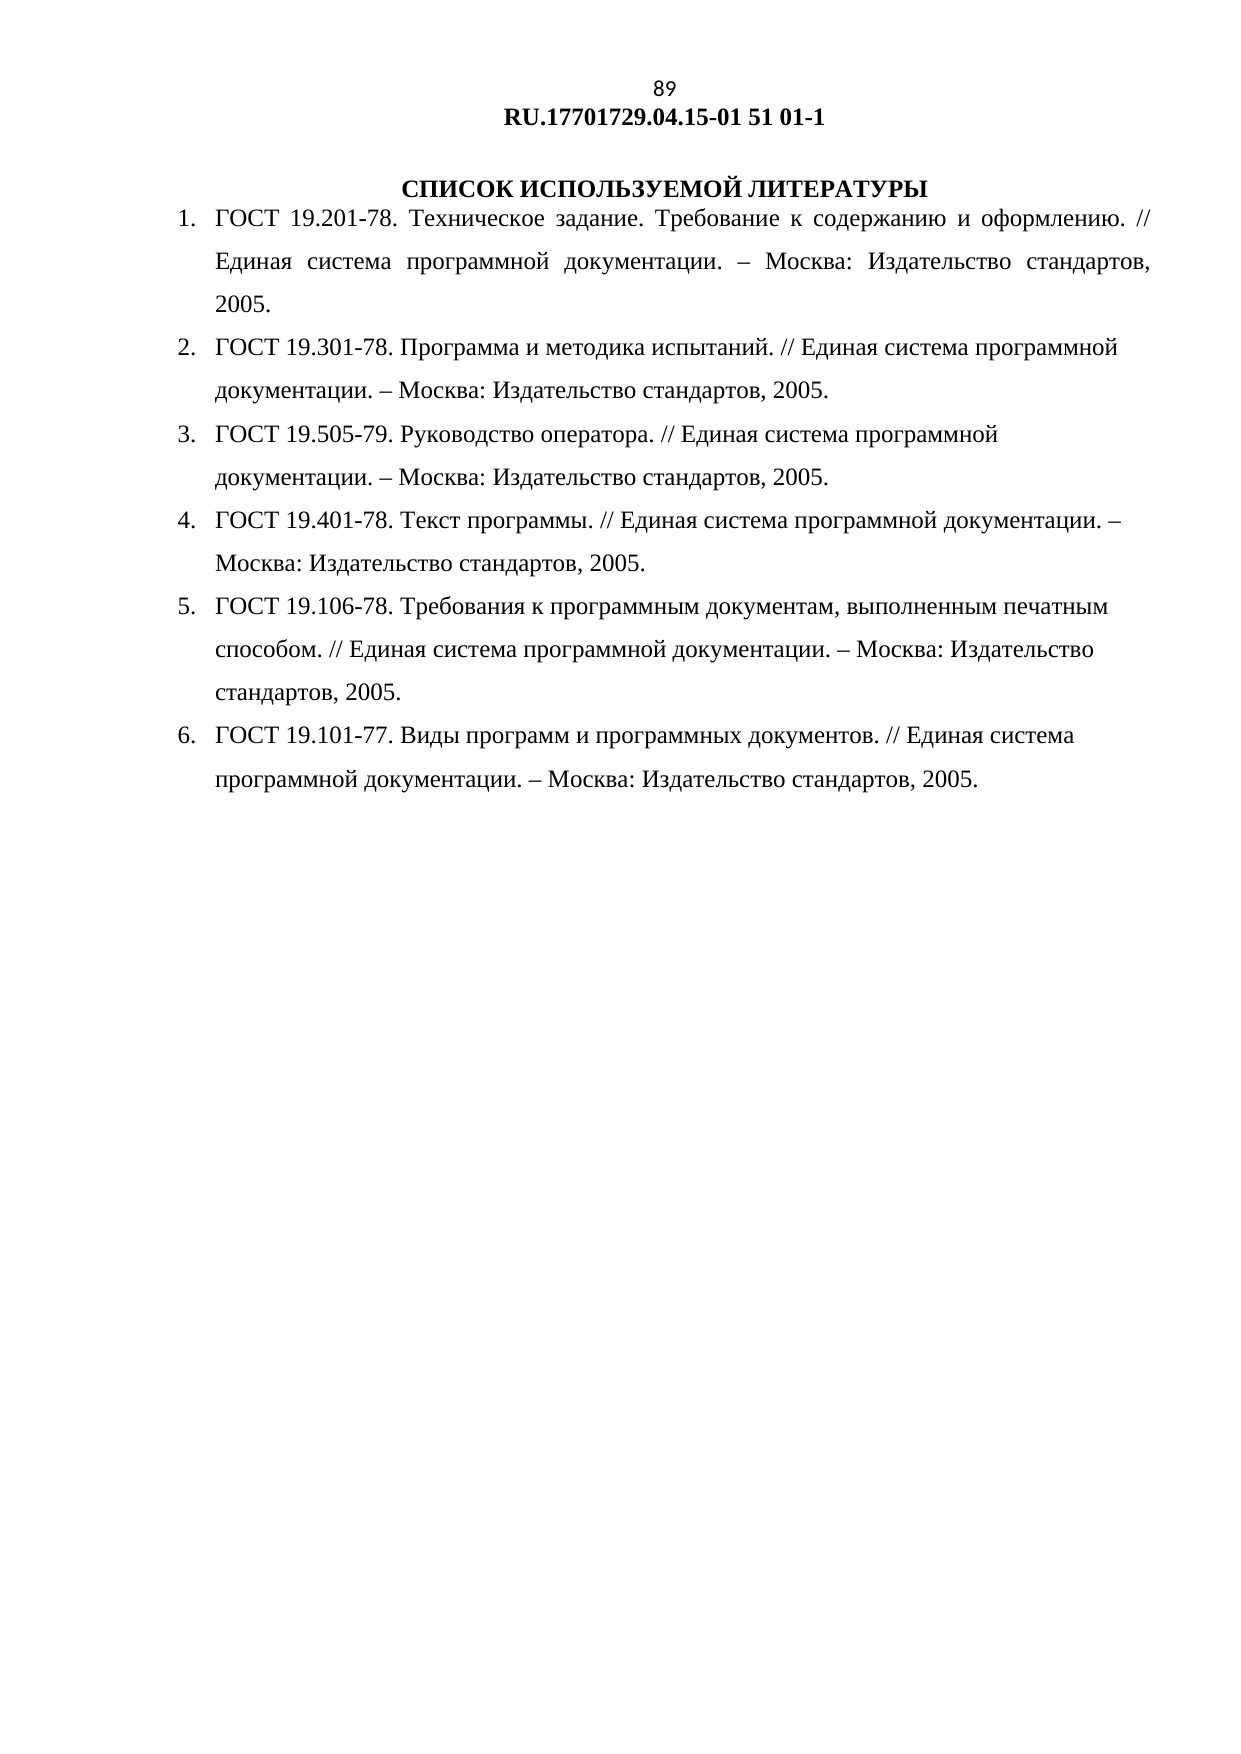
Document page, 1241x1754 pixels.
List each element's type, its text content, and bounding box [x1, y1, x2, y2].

list ГОСТ 19.505-79. Руководство оператора. // Единая система программной документации. – Москва: Издательство стандартов, 2005. [177, 419, 1152, 491]
list ГОСТ 19.401-78. Текст программы. // Единая система программной документации. – Москва: Издательство стандартов, 2005. [177, 505, 1152, 577]
list ГОСТ 19.301-78. Программа и методика испытаний. // Единая система программной документации. – Москва: Издательство стандартов, 2005. [177, 332, 1152, 404]
list СПИСОК ИСПОЛЬЗУЕМОЙ ЛИТЕРАТУРЫ [177, 174, 1152, 203]
list ГОСТ 19.201-78. Техническое задание. Требование к содержанию и оформлению. // Единая система программной документации. – Москва: Издательство стандартов, 2005. [177, 203, 1152, 318]
list ГОСТ 19.101-77. Виды программ и программных документов. // Единая система программной документации. – Москва: Издательство стандартов, 2005. [177, 721, 1152, 792]
list ГОСТ 19.106-78. Требования к программным документам, выполненным печатным способом. // Единая система программной документации. – Москва: Издательство стандартов, 2005. [177, 591, 1152, 706]
